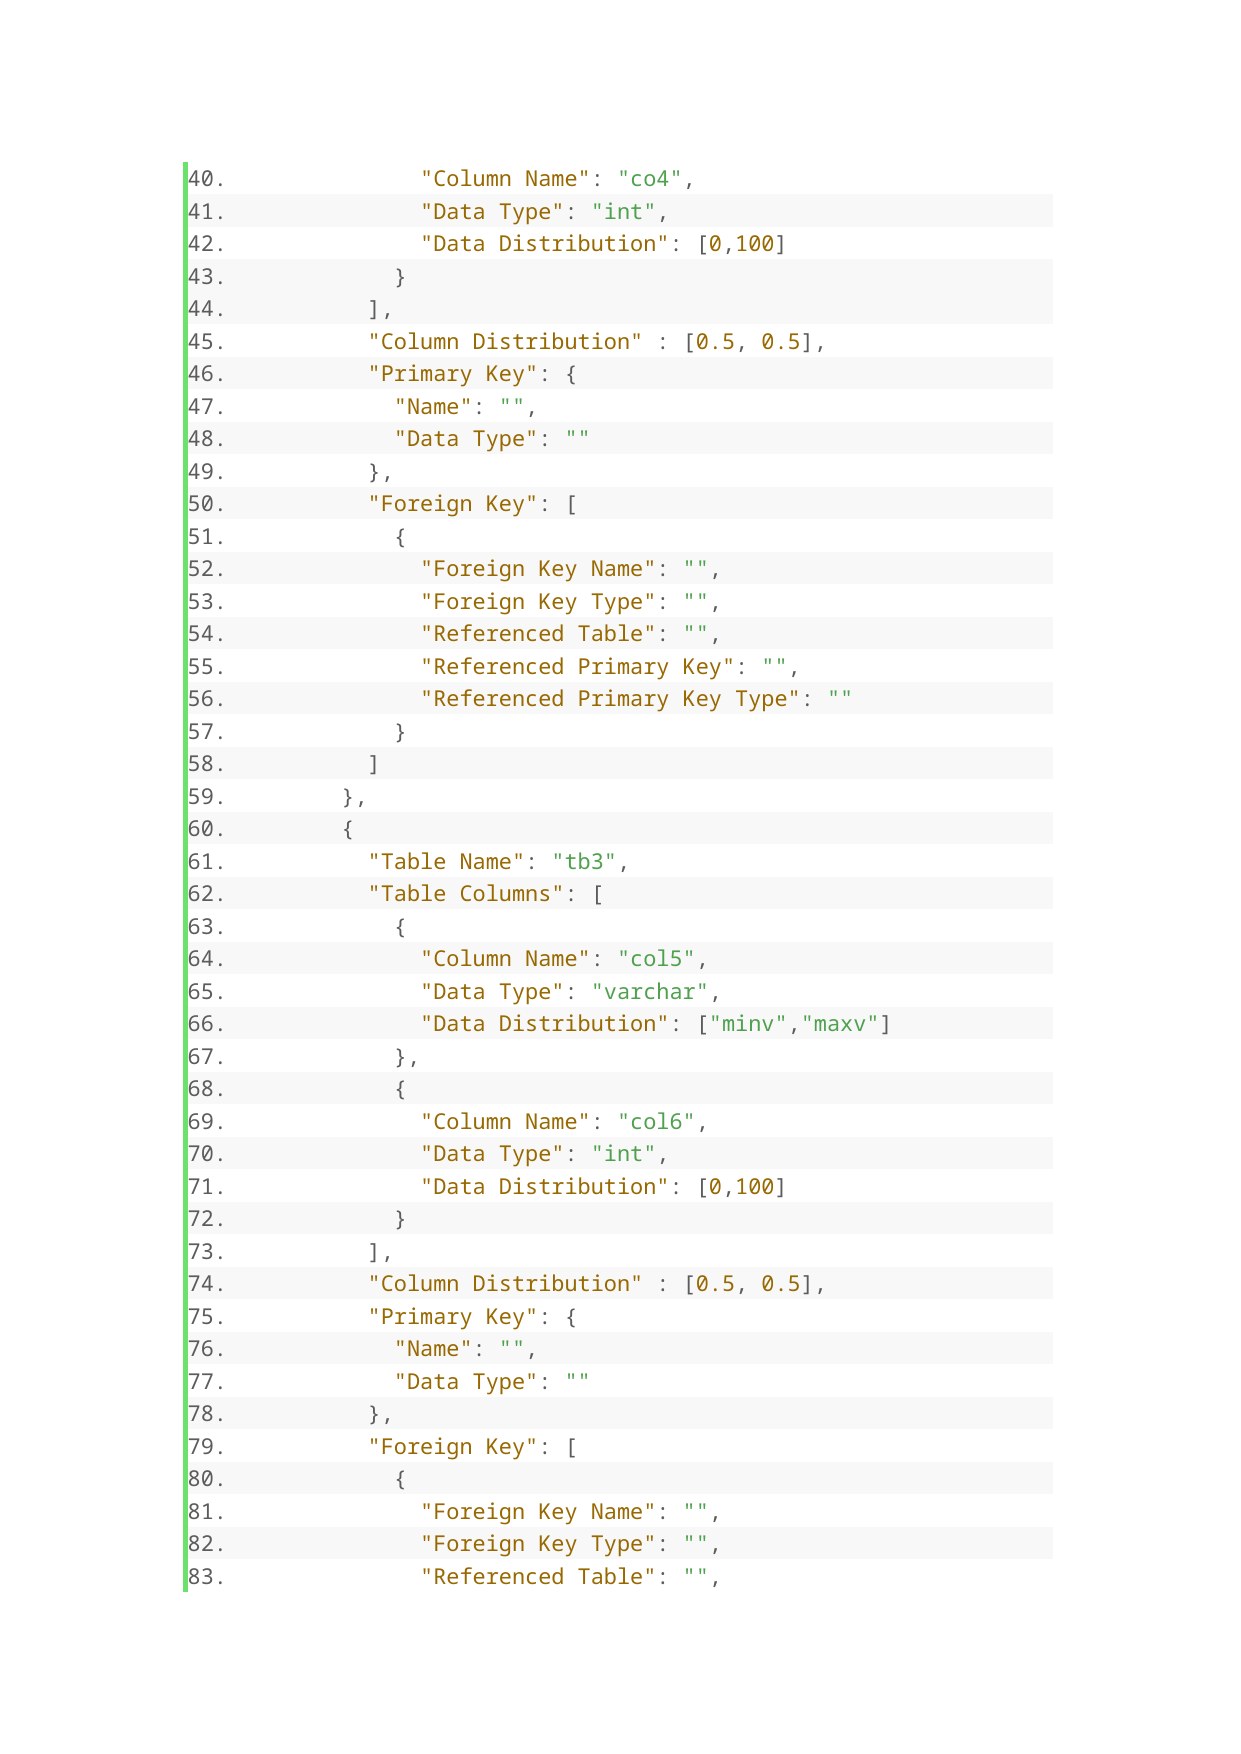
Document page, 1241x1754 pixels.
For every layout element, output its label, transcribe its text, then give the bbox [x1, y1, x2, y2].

list { [188, 812, 1053, 844]
list "Referenced Primary Key Type": "" [188, 682, 1053, 714]
list "Column Name": "col5", [188, 942, 1053, 974]
list "Data Distribution": [0,100] [188, 1169, 1053, 1202]
list "Data Distribution": ["minv","maxv"] [188, 1007, 1053, 1039]
list "Data Type": "varchar", [188, 974, 1053, 1007]
list "Column Distribution" : [0.5, 0.5], [188, 1267, 1053, 1299]
list }, [188, 779, 1053, 812]
list "Data Distribution": [0,100] [188, 227, 1053, 259]
list "Foreign Key": [ [188, 487, 1053, 519]
list "Data Type": "int", [188, 194, 1053, 227]
list { [188, 1462, 1053, 1494]
list "Name": "", [188, 389, 1053, 422]
list "Table Name": "tb3", [188, 844, 1053, 877]
list }, [188, 1397, 1053, 1429]
list "Data Type": "" [188, 422, 1053, 454]
list "Table Columns": [ [188, 877, 1053, 909]
list "Data Type": "int", [188, 1137, 1053, 1169]
list "Foreign Key Name": "", [188, 552, 1053, 584]
list "Referenced Table": "", [188, 617, 1053, 649]
list "Primary Key": { [188, 1299, 1053, 1332]
list { [188, 1072, 1053, 1104]
list "Primary Key": { [188, 357, 1053, 389]
list "Foreign Key Name": "", [188, 1494, 1053, 1527]
list } [188, 259, 1053, 292]
list }, [188, 1039, 1053, 1072]
list "Column Name": "col6", [188, 1104, 1053, 1137]
list } [188, 1202, 1053, 1234]
list "Column Distribution" : [0.5, 0.5], [188, 324, 1053, 357]
list "Column Name": "co4", [188, 162, 1053, 194]
list ] [188, 747, 1053, 779]
list { [188, 909, 1053, 942]
list "Data Type": "" [188, 1364, 1053, 1397]
list "Name": "", [188, 1332, 1053, 1364]
list ], [188, 1234, 1053, 1267]
list } [188, 714, 1053, 747]
list { [188, 519, 1053, 552]
list "Foreign Key Type": "", [188, 584, 1053, 617]
list "Foreign Key": [ [188, 1429, 1053, 1462]
list "Referenced Table": "", [188, 1559, 1053, 1592]
list "Referenced Primary Key": "", [188, 649, 1053, 682]
list ], [188, 292, 1053, 324]
list "Foreign Key Type": "", [188, 1527, 1053, 1559]
list }, [188, 454, 1053, 487]
